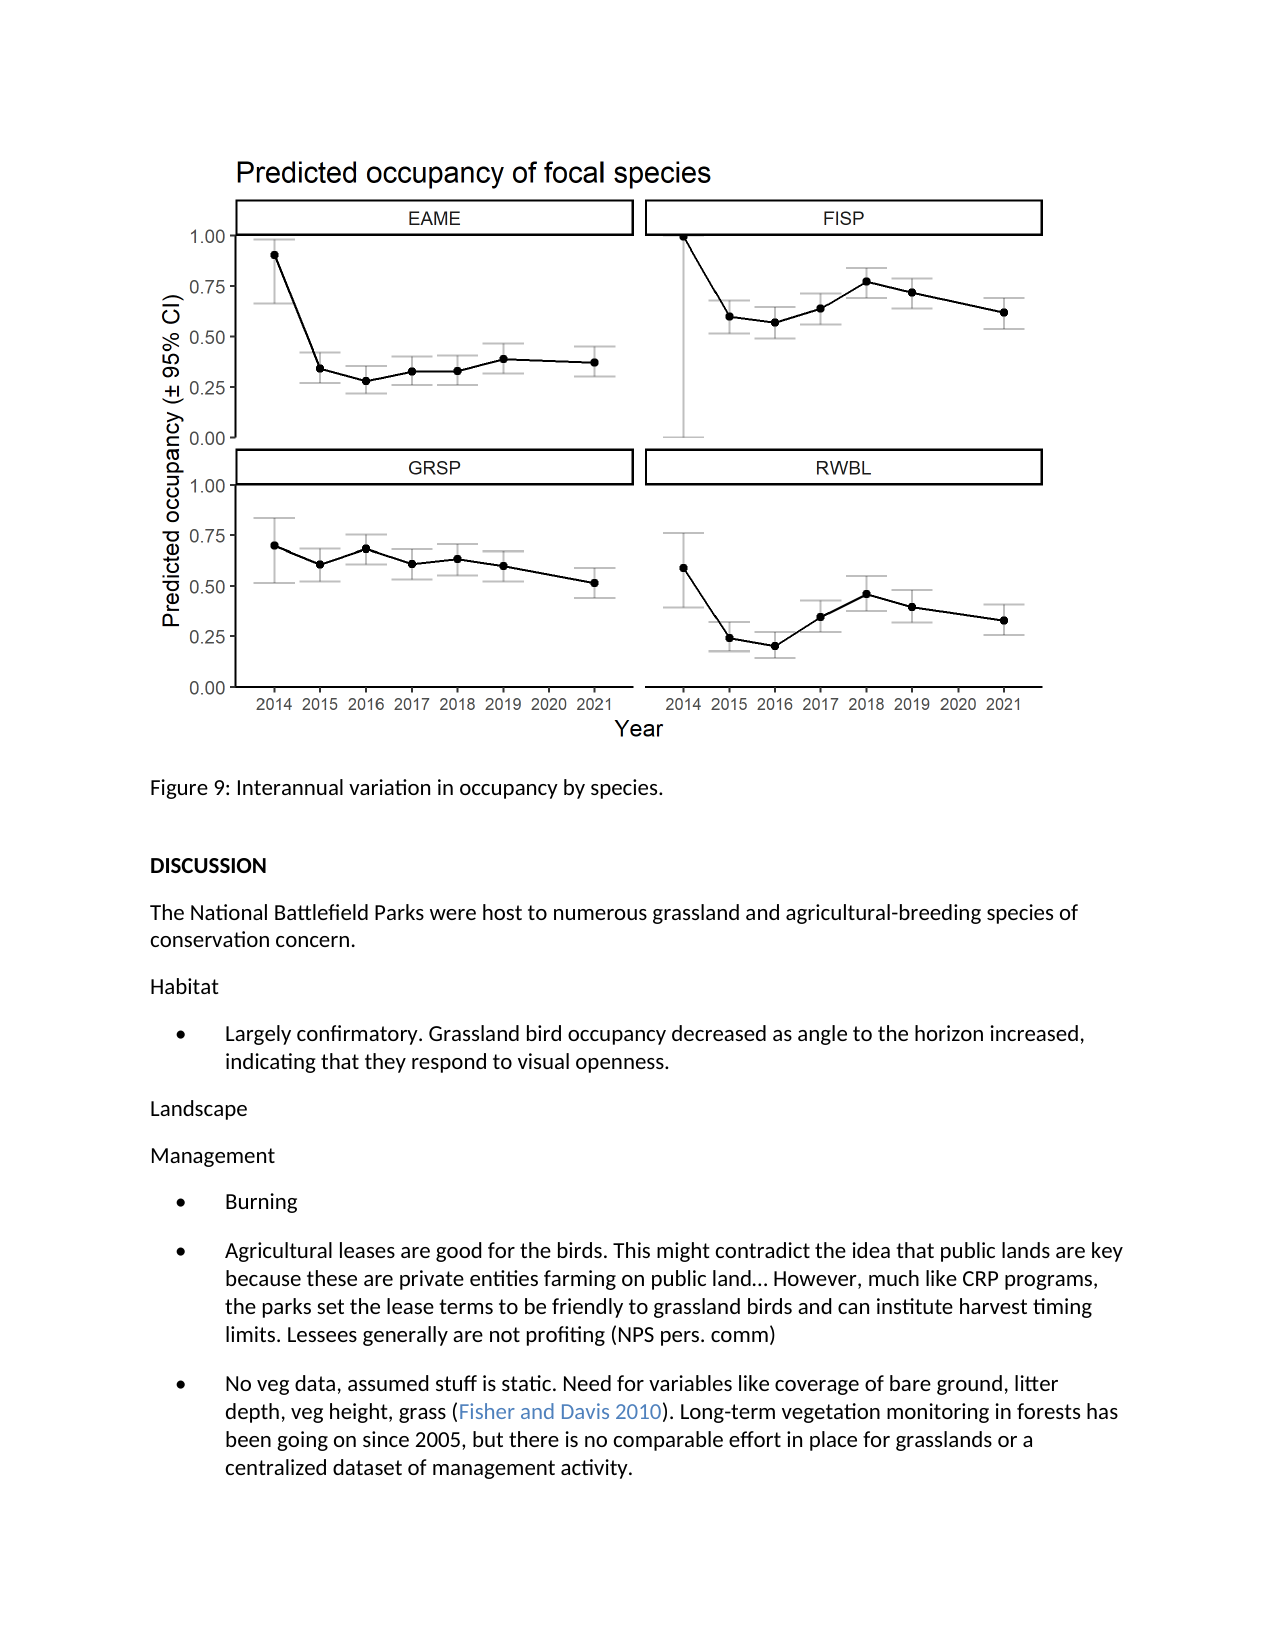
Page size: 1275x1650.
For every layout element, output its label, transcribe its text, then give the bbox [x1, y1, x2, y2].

list Largely confirmatory. Grassland bird occupancy decreased as angle to the horizon increased, indicating that they respond to visual openness. [175, 1019, 1125, 1075]
text Figure 9: Interannual variation in occupancy by species. [150, 773, 1125, 801]
list Agricultural leases are good for the birds. This might contradict the idea that public lands are key because these are private entities farming on public land… However, much like CRP programs, the parks set the lease terms to be friendly to grassland birds and can institute harvest timing limits. Lessees generally are not profiting (NPS pers. comm) [175, 1236, 1125, 1348]
picture [150, 150, 1053, 752]
text Habitat [150, 972, 1125, 1000]
list No veg data, assumed stuff is static. Need for variables like coverage of bare ground, litter depth, veg height, grass (Fisher and Davis 2010). Long-term vegetation monitoring in forests has been going on since 2005, but there is no comparable effort in place for grasslands or a centralized dataset of management activity. [175, 1369, 1125, 1481]
text Management [150, 1141, 1125, 1169]
text Landscape [150, 1094, 1125, 1122]
text The National Battlefield Parks were host to numerous grassland and agricultural-breeding species of conservation concern. [150, 898, 1125, 954]
subtitle Discussion [150, 851, 1125, 879]
list Burning [175, 1187, 1125, 1216]
